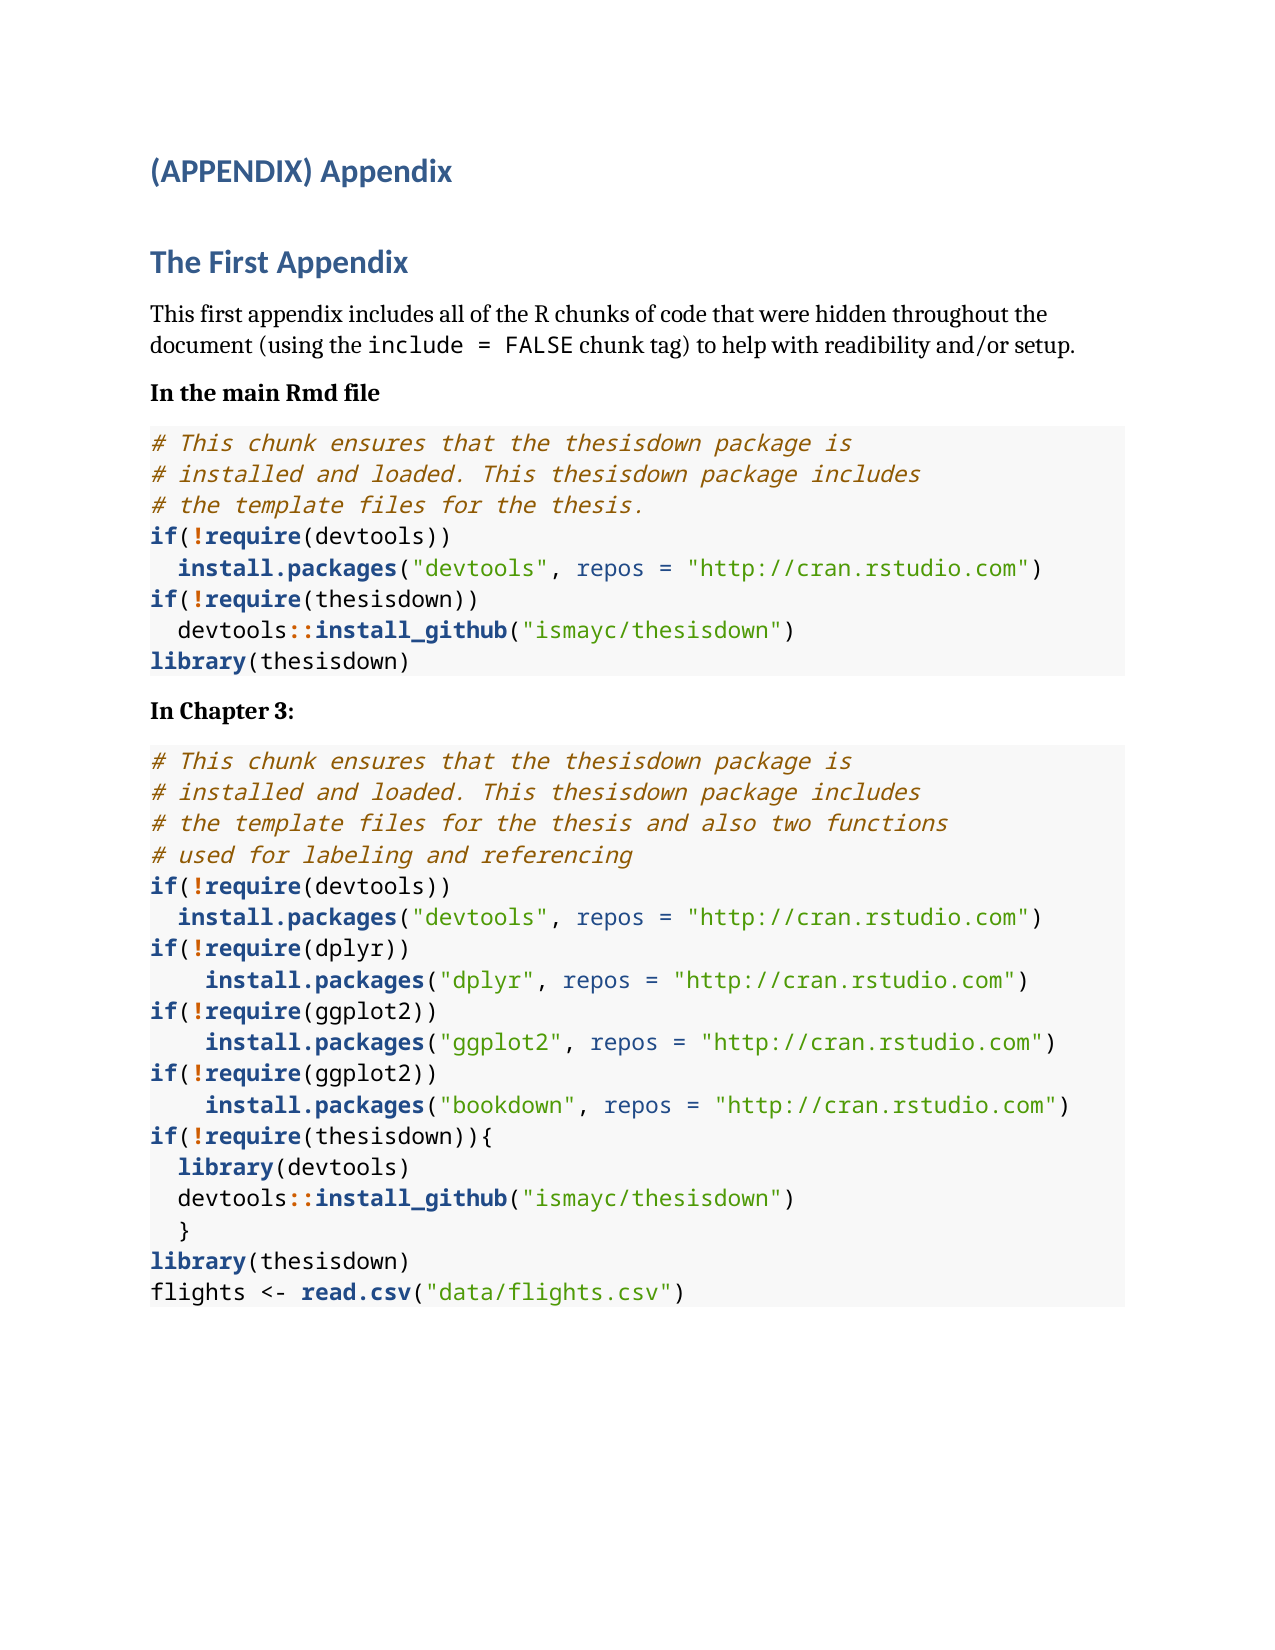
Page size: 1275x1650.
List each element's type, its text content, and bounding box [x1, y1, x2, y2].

text # This chunk ensures that the thesisdown package is # installed and loaded. This thesisdown package includes # the template files for the thesis. if(!require(devtools)) install.packages("devtools", repos = "http://cran.rstudio.com") if(!require(thesisdown)) devtools::install_github("ismayc/thesisdown") library(thesisdown) [411, 426, 1125, 676]
subtitle (APPENDIX) Appendix [150, 150, 1125, 191]
text In the main Rmd file [150, 379, 1125, 408]
text # This chunk ensures that the thesisdown package is # installed and loaded. This thesisdown package includes # the template files for the thesis and also two functions # used for labeling and referencing if(!require(devtools)) install.packages("devtools", repos = "http://cran.rstudio.com") if(!require(dplyr)) install.packages("dplyr", repos = "http://cran.rstudio.com") if(!require(ggplot2)) install.packages("ggplot2", repos = "http://cran.rstudio.com") if(!require(ggplot2)) install.packages("bookdown", repos = "http://cran.rstudio.com") if(!require(thesisdown)){ library(devtools) devtools::install_github("ismayc/thesisdown") } library(thesisdown) flights <- read.csv("data/flights.csv") [150, 745, 1125, 1307]
text In Chapter 3: [150, 697, 1125, 726]
text This first appendix includes all of the R chunks of code that were hidden throughout the document (using the include = FALSE chunk tag) to help with readibility and/or setup. [150, 300, 1125, 360]
subtitle The First Appendix [150, 241, 1125, 281]
